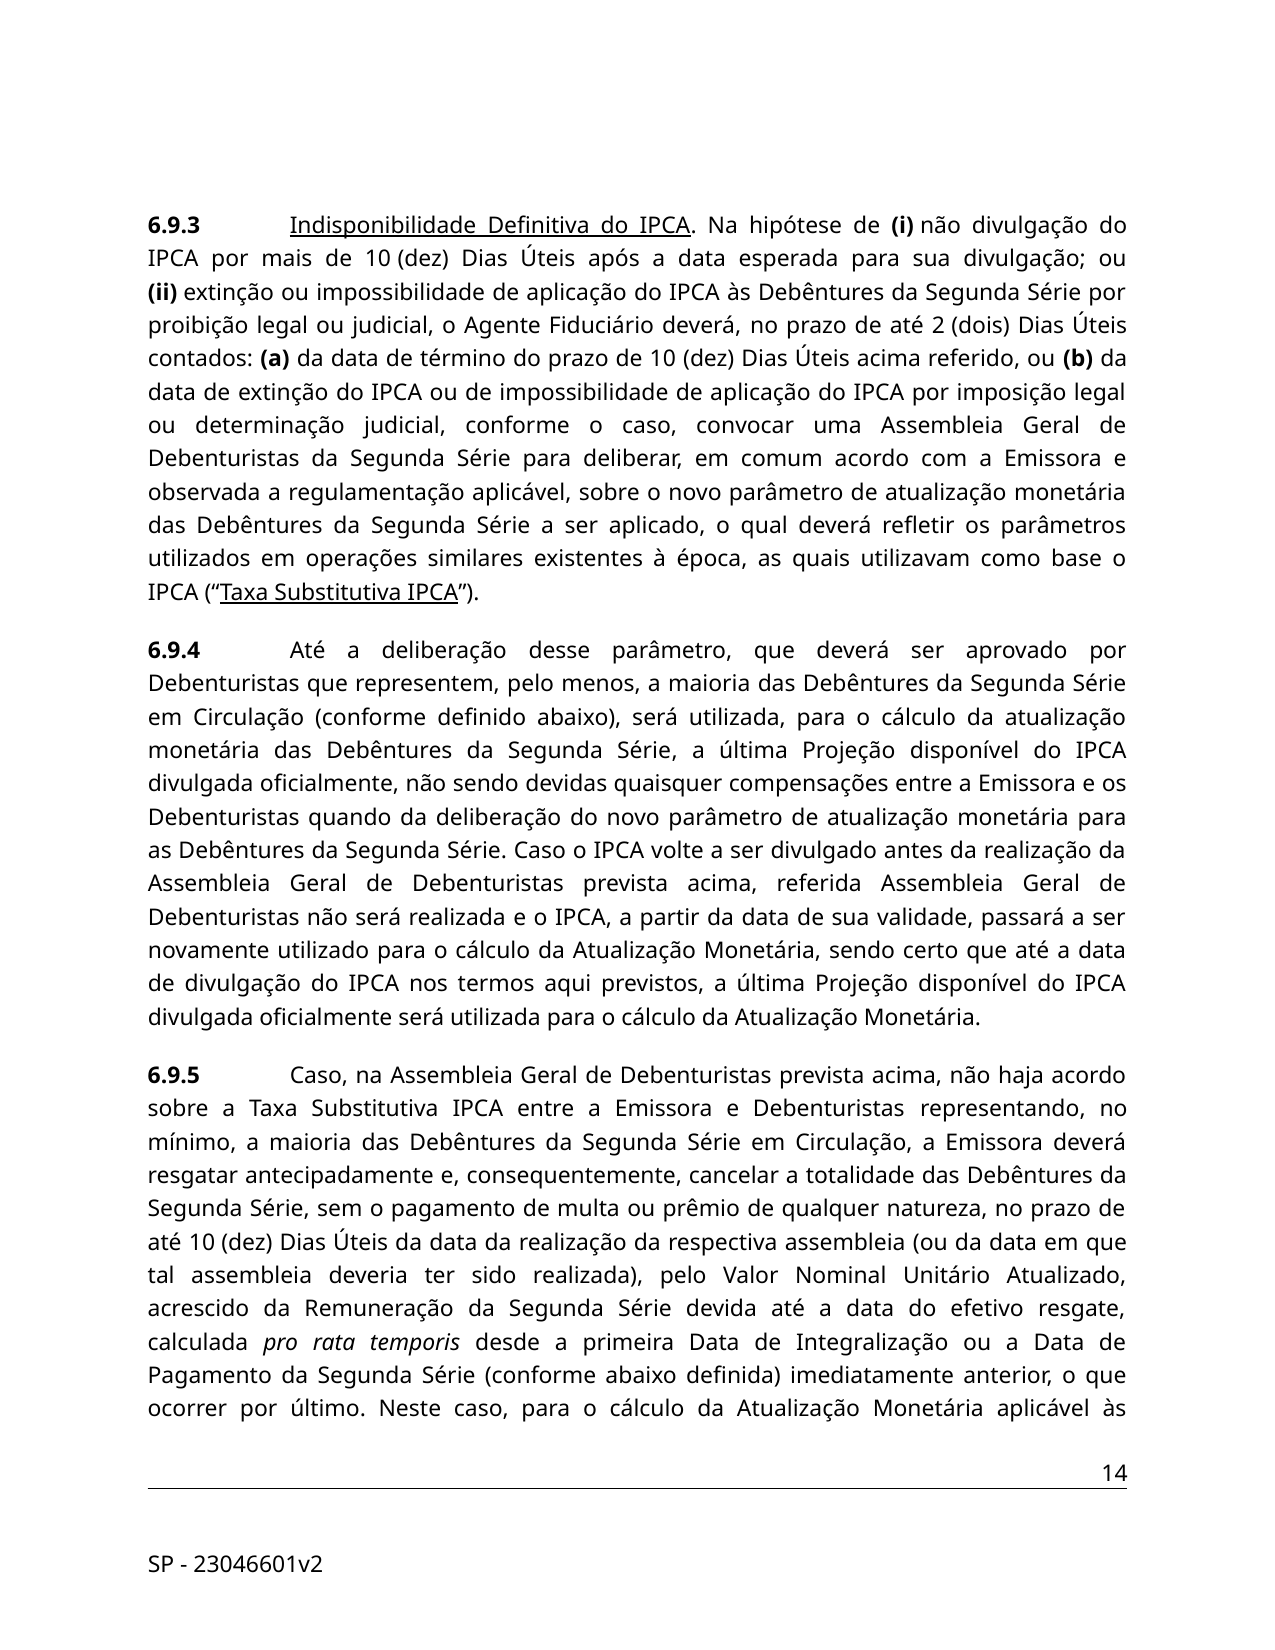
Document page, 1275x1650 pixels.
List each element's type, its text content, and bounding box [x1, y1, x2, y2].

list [147, 1057, 1127, 1423]
list Até a deliberação desse parâmetro, que deverá ser aprovado por Debenturistas que representem, pelo menos, a maioria das Debêntures da Segunda Série em Circulação (conforme definido abaixo), será utilizada, para o cálculo da atualização monetária das Debêntures da Segunda Série, a última Projeção disponível do IPCA divulgada oficialmente, não sendo devidas quaisquer compensações entre a Emissora e os Debenturistas quando da deliberação do novo parâmetro de atualização monetária para as Debêntures da Segunda Série. Caso o IPCA volte a ser divulgado antes da realização da Assembleia Geral de Debenturistas prevista acima, referida Assembleia Geral de Debenturistas não será realizada e o IPCA, a partir da data de sua validade, passará a ser novamente utilizado para o cálculo da Atualização Monetária, sendo certo que até a data de divulgação do IPCA nos termos aqui previstos, a última Projeção disponível do IPCA divulgada oficialmente será utilizada para o cálculo da Atualização Monetária. [148, 632, 1127, 1032]
list Indisponibilidade Definitiva do IPCA. Na hipótese de (i) não divulgação do IPCA por mais de 10 (dez) Dias Úteis após a data esperada para sua divulgação; ou (ii) extinção ou impossibilidade de aplicação do IPCA às Debêntures da Segunda Série por proibição legal ou judicial, o Agente Fiduciário deverá, no prazo de até 2 (dois) Dias Úteis contados: (a) da data de término do prazo de 10 (dez) Dias Úteis acima referido, ou (b) da data de extinção do IPCA ou de impossibilidade de aplicação do IPCA por imposição legal ou determinação judicial, conforme o caso, convocar uma Assembleia Geral de Debenturistas da Segunda Série para deliberar, em comum acordo com a Emissora e observada a regulamentação aplicável, sobre o novo parâmetro de atualização monetária das Debêntures da Segunda Série a ser aplicado, o qual deverá refletir os parâmetros utilizados em operações similares existentes à época, as quais utilizavam como base o IPCA (“Taxa Substitutiva IPCA”). [148, 207, 1127, 607]
